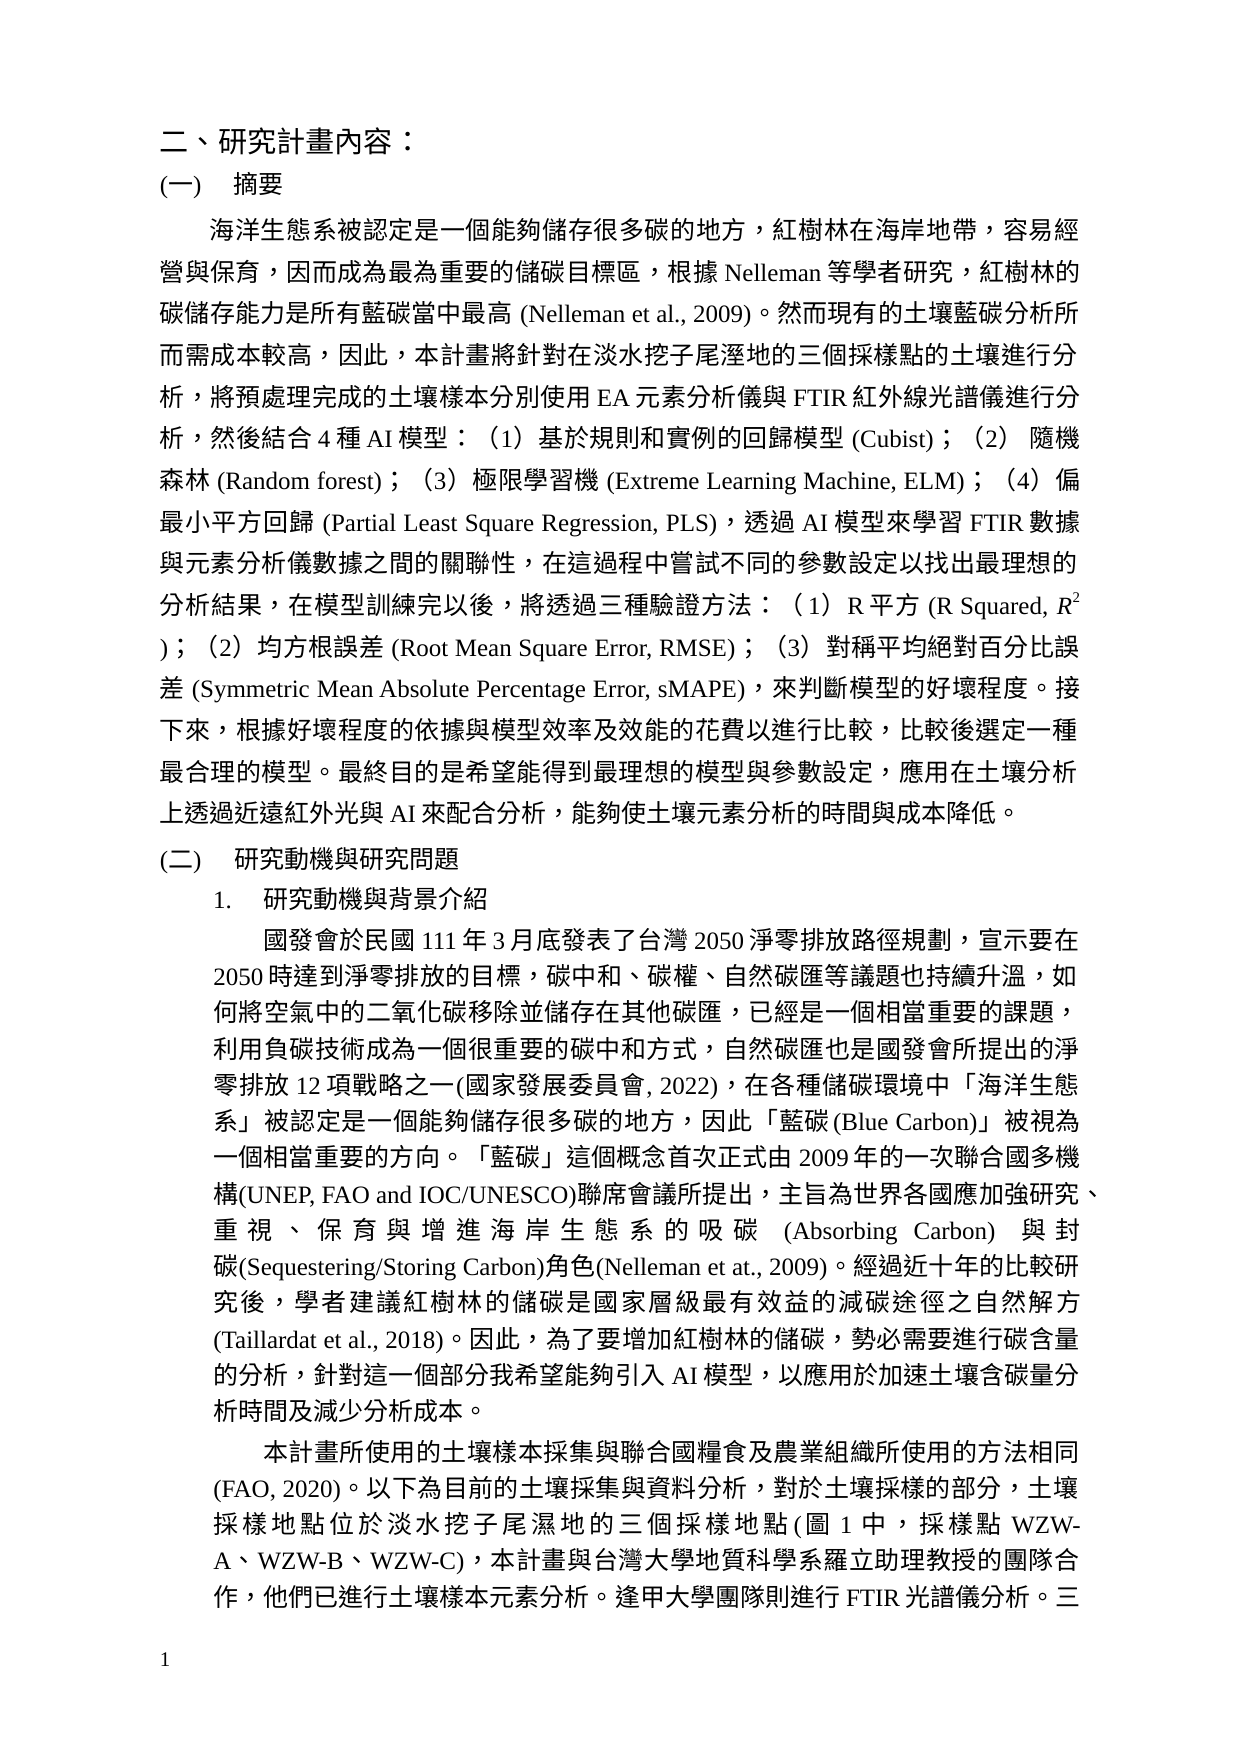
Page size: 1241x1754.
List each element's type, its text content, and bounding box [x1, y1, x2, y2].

list 摘要 [159, 164, 1081, 201]
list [213, 1432, 1081, 1613]
list 研究動機與背景介紹 [213, 880, 1081, 916]
list 國發會於民國111年3月底發表了台灣2050淨零排放路徑規劃，宣示要在2050時達到淨零排放的目標，碳中和、碳權、自然碳匯等議題也持續升溫，如何將空氣中的二氧化碳移除並儲存在其他碳匯，已經是一個相當重要的課題，利用負碳技術成為一個很重要的碳中和方式，自然碳匯也是國發會所提出的淨零排放12項戰略之一(國家發展委員會, 2022)，在各種儲碳環境中「海洋生態系」被認定是一個能夠儲存很多碳的地方，因此「藍碳(Blue Carbon)」被視為一個相當重要的方向。「藍碳」這個概念首次正式由2009年的一次聯合國多機構(UNEP, FAO and IOC/UNESCO)聯席會議所提出，主旨為世界各國應加強研究、重視、保育與增進海岸生態系的吸碳 (Absorbing Carbon) 與封碳(Sequestering/Storing Carbon)角色(Nelleman et at., 2009)。經過近十年的比較研究後，學者建議紅樹林的儲碳是國家層級最有效益的減碳途徑之自然解方 (Taillardat et al., 2018)。因此，為了要增加紅樹林的儲碳，勢必需要進行碳含量的分析，針對這一個部分我希望能夠引入AI模型，以應用於加速土壤含碳量分析時間及減少分析成本。 [213, 920, 1081, 1428]
text 二、研究計畫內容： [159, 118, 1081, 160]
text 海洋生態系被認定是一個能夠儲存很多碳的地方，紅樹林在海岸地帶，容易經營與保育，因而成為最為重要的儲碳目標區，根據Nelleman等學者研究，紅樹林的碳儲存能力是所有藍碳當中最高 (Nelleman et al., 2009)。然而現有的土壤藍碳分析所而需成本較高，因此，本計畫將針對在淡水挖子尾溼地的三個採樣點的土壤進行分析，將預處理完成的土壤樣本分別使用EA元素分析儀與FTIR紅外線光譜儀進行分析，然後結合4種AI模型：（1）基於規則和實例的回歸模型 (Cubist)；（2） 隨機森林 (Random forest)；（3）極限學習機 (Extreme Learning Machine, ELM)；（4）偏最小平方回歸 (Partial Least Square Regression, PLS)，透過AI模型來學習FTIR數據與元素分析儀數據之間的關聯性，在這過程中嘗試不同的參數設定以找出最理想的分析結果，在模型訓練完以後，將透過三種驗證方法：（1）R平方 (R Squared, )；（2）均方根誤差 (Root Mean Square Error, RMSE)；（3）對稱平均絕對百分比誤差 (Symmetric Mean Absolute Percentage Error, sMAPE)，來判斷模型的好壞程度。接下來，根據好壞程度的依據與模型效率及效能的花費以進行比較，比較後選定一種最合理的模型。最終目的是希望能得到最理想的模型與參數設定，應用在土壤分析上透過近遠紅外光與AI來配合分析，能夠使土壤元素分析的時間與成本降低。 [159, 210, 1081, 830]
list 研究動機與研究問題 [159, 839, 1081, 876]
